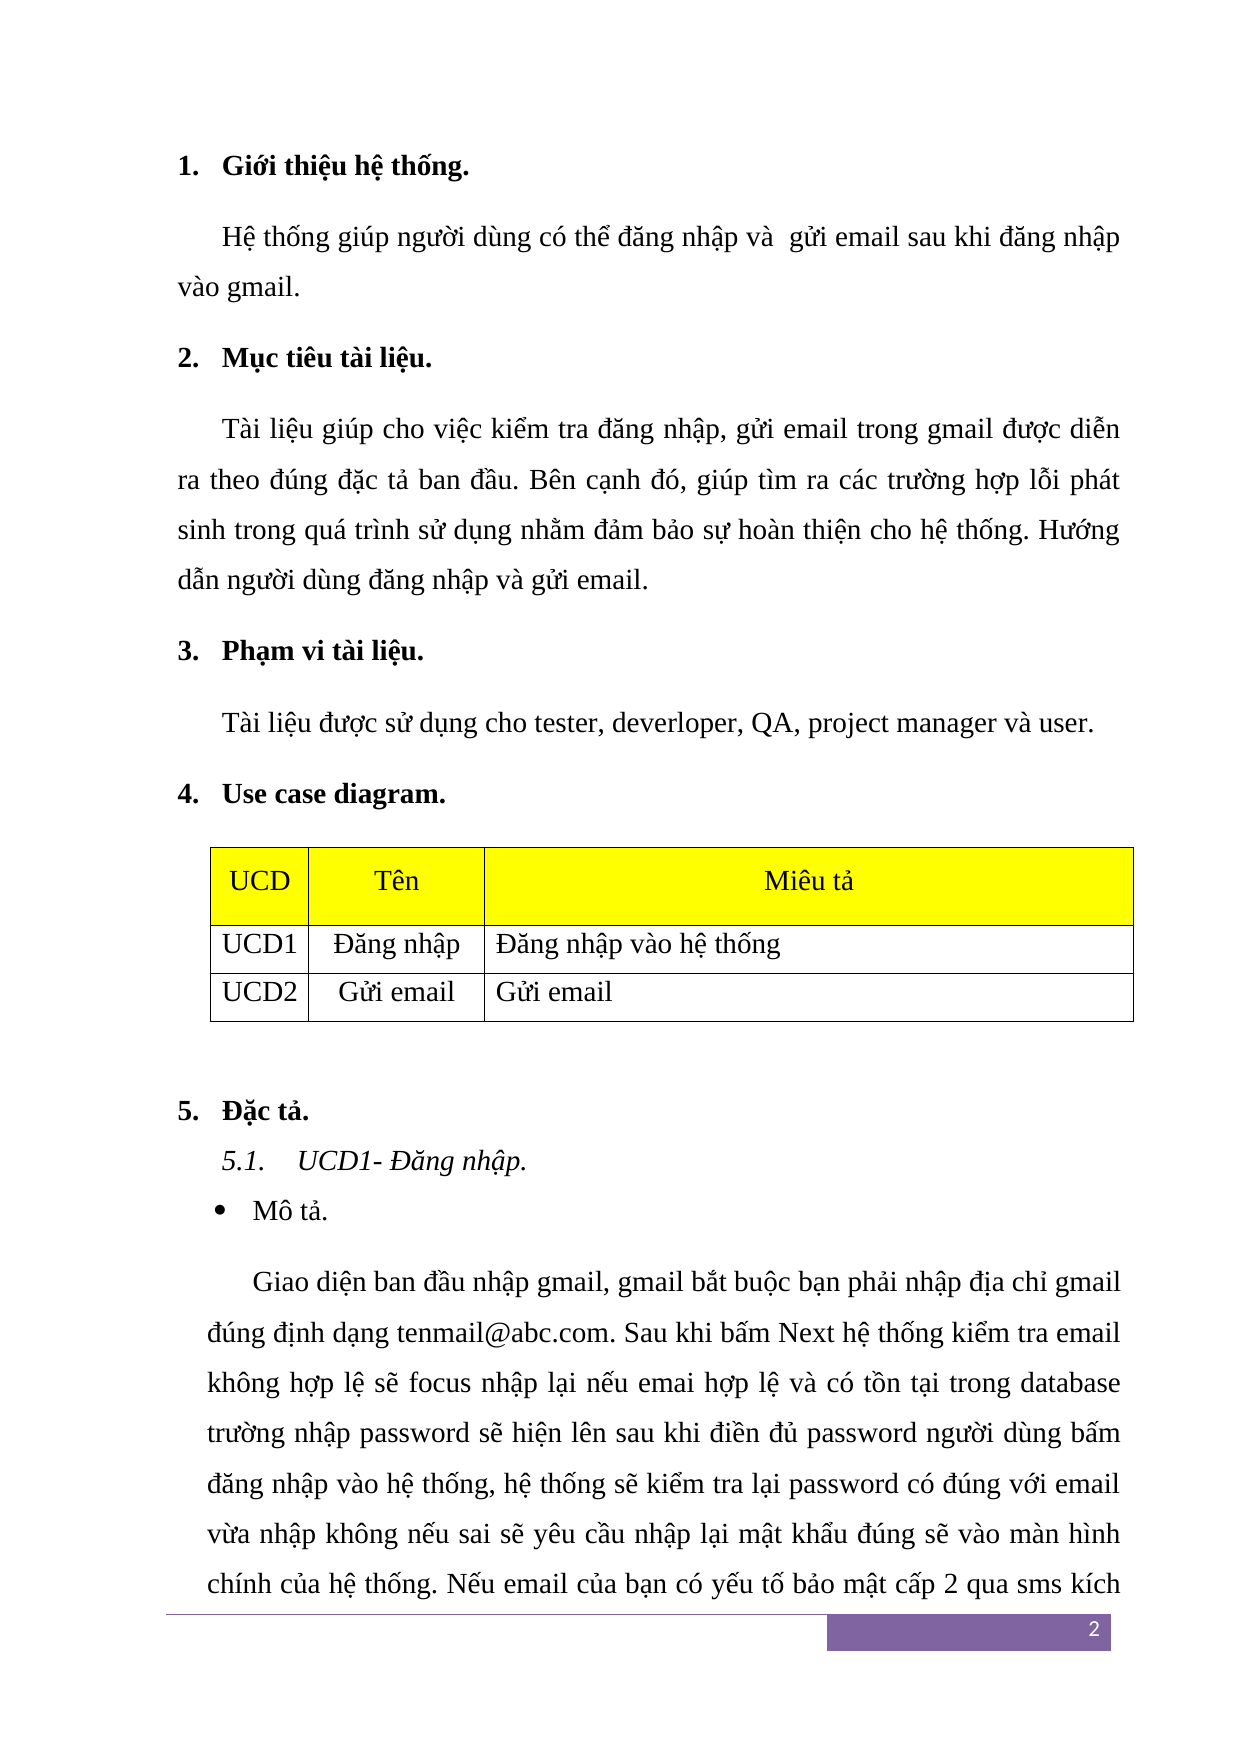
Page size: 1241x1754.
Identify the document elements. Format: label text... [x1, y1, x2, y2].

text Tài liệu được sử dụng cho tester, deverloper, QA, project manager và user. [222, 705, 1122, 738]
text Hệ thống giúp người dùng có thể đăng nhập và gửi email sau khi đăng nhập vào gmail. [177, 219, 1122, 303]
list Mô tả. [215, 1193, 1122, 1227]
table_header UCD [211, 848, 308, 925]
list UCD1- Đăng nhập. [222, 1143, 1122, 1177]
list Use case diagram. [177, 776, 1122, 809]
list Mục tiêu tài liệu. [177, 340, 1122, 374]
table_cell UCD1 [211, 926, 308, 973]
table_cell Gửi email [485, 974, 1133, 1021]
text Tài liệu giúp cho việc kiểm tra đăng nhập, gửi email trong gmail được diễn ra theo đúng đặc tả ban đầu. Bên cạnh đó, giúp tìm ra các trường hợp lỗi phát sinh trong quá trình sử dụng nhằm đảm bảo sự hoàn thiện cho hệ thống. Hướng dẫn người dùng đăng nhập và gửi email. [177, 411, 1122, 596]
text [207, 1264, 1122, 1600]
table_cell Gửi email [309, 974, 484, 1021]
table_cell UCD2 [211, 974, 308, 1021]
list Giới thiệu hệ thống. [177, 148, 1122, 181]
table_cell Đăng nhập vào hệ thống [485, 926, 1133, 973]
table_header Miêu tả [485, 848, 1133, 925]
table_header Tên [309, 848, 484, 925]
list Đặc tả. [177, 1093, 1122, 1126]
table_cell Đăng nhập [309, 926, 484, 973]
list Phạm vi tài liệu. [177, 633, 1122, 667]
